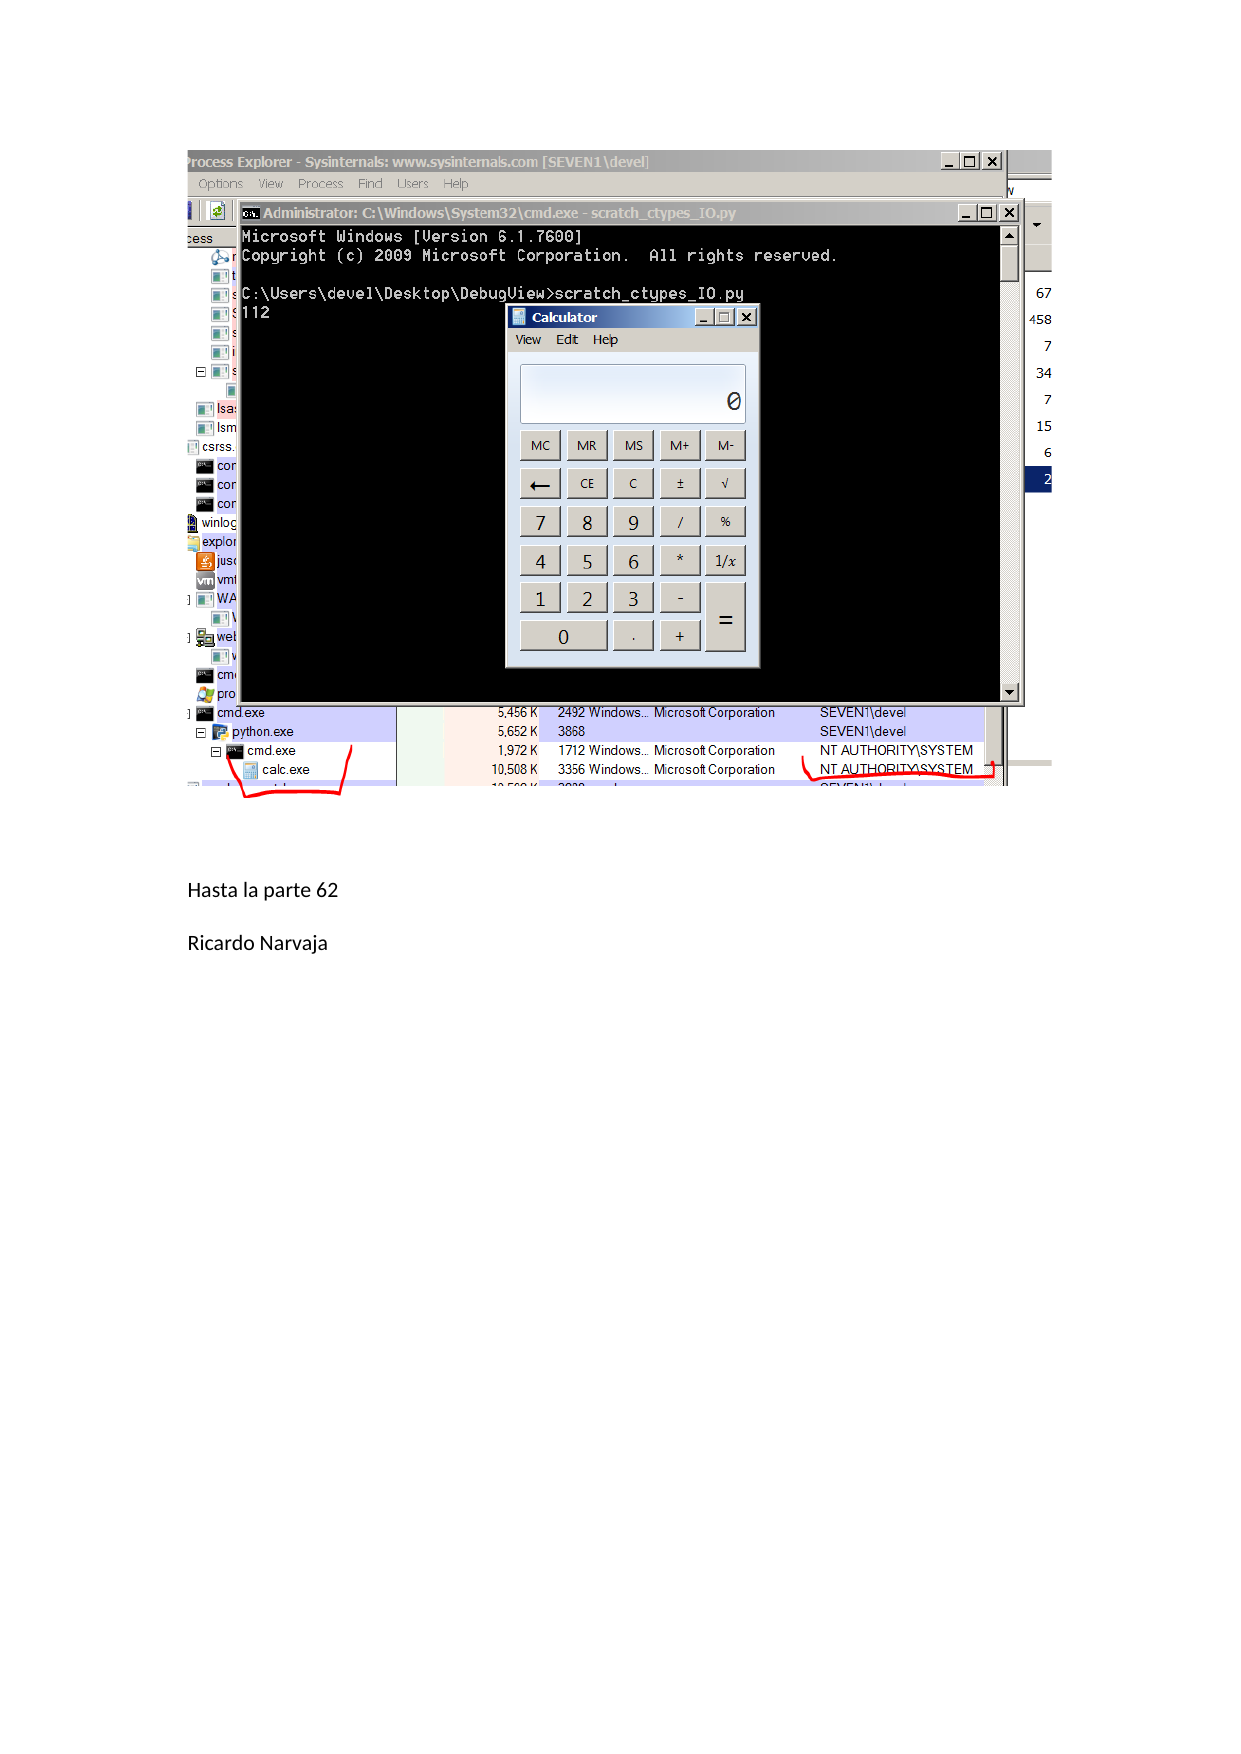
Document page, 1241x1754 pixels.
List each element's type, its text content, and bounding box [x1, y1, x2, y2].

picture [187, 150, 1052, 798]
text Ricardo Narvaja [187, 929, 1053, 956]
text Hasta la parte 62 [187, 876, 1053, 903]
